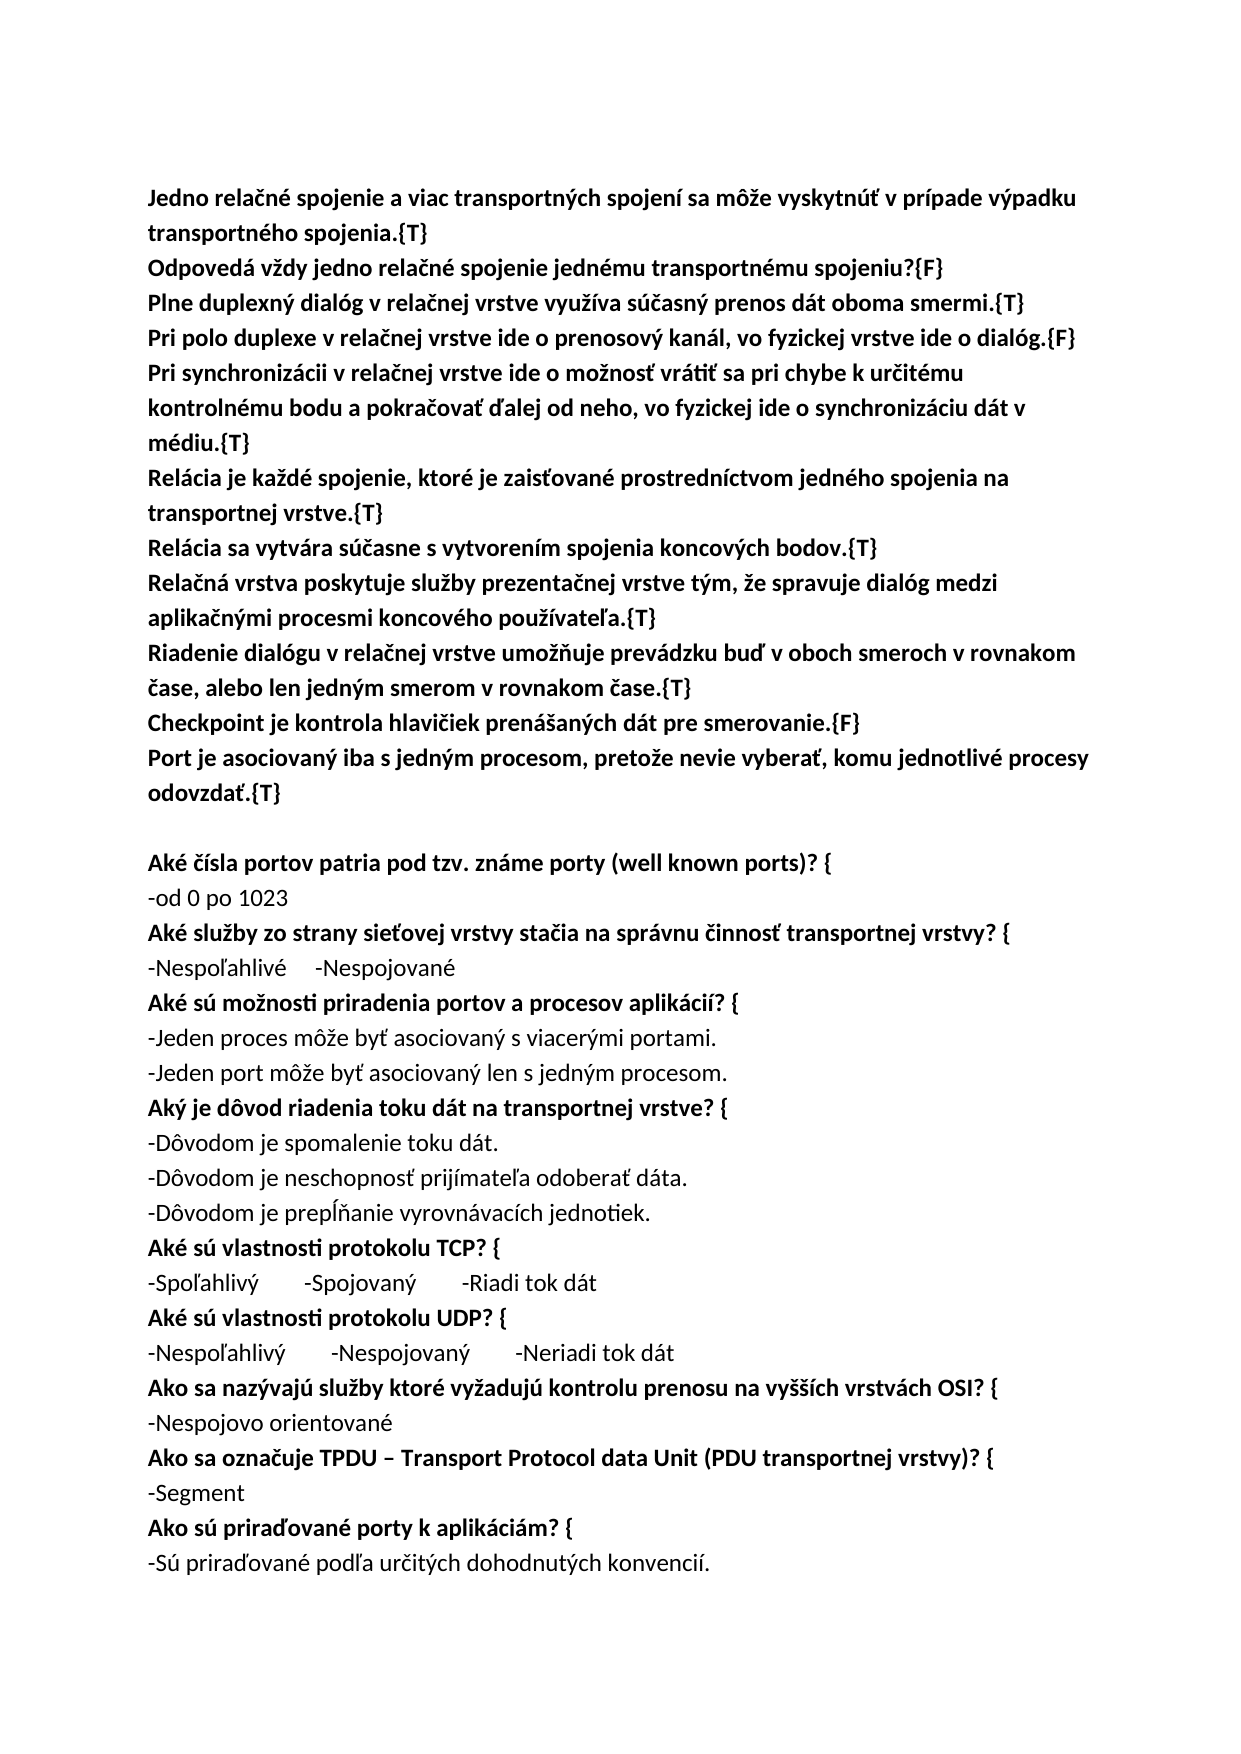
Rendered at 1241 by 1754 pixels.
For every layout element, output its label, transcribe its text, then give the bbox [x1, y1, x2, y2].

text Riadenie dialógu v relačnej vrstve umožňuje prevádzku buď v oboch smeroch v rovnakom čase, alebo len jedným smerom v rovnakom čase.{T} [148, 638, 1093, 703]
text Aké sú vlastnosti protokolu UDP? { [148, 1303, 1093, 1333]
text Ako sa označuje TPDU – Transport Protocol data Unit (PDU transportnej vrstvy)? { [148, 1443, 1093, 1473]
text Plne duplexný dialóg v relačnej vrstve využíva súčasný prenos dát oboma smermi.{T} [148, 288, 1093, 318]
text Checkpoint je kontrola hlavičiek prenášaných dát pre smerovanie.{F} [148, 708, 1093, 738]
text Relácia je každé spojenie, ktoré je zaisťované prostredníctvom jedného spojenia na transportnej vrstve.{T} [148, 463, 1093, 528]
text -Jeden proces môže byť asociovaný s viacerými portami. [148, 1023, 1093, 1053]
text -Sú priraďované podľa určitých dohodnutých konvencií. [148, 1548, 1093, 1578]
text -Nespoľahlivé -Nespojované [148, 953, 1093, 983]
text Port je asociovaný iba s jedným procesom, pretože nevie vyberať, komu jednotlivé procesy odovzdať.{T} [148, 743, 1093, 808]
text Aké sú vlastnosti protokolu TCP? { [148, 1233, 1093, 1263]
text Aké sú možnosti priradenia portov a procesov aplikácií? { [148, 988, 1093, 1018]
text Aké služby zo strany sieťovej vrstvy stačia na správnu činnosť transportnej vrstvy? { [148, 918, 1093, 948]
text Pri polo duplexe v relačnej vrstve ide o prenosový kanál, vo fyzickej vrstve ide o dialóg.{F} [148, 323, 1093, 353]
text -Segment [148, 1478, 1093, 1508]
text Odpovedá vždy jedno relačné spojenie jednému transportnému spojeniu?{F} [148, 253, 1093, 283]
text Relácia sa vytvára súčasne s vytvorením spojenia koncových bodov.{T} [148, 533, 1093, 563]
text Pri synchronizácii v relačnej vrstve ide o možnosť vrátiť sa pri chybe k určitému kontrolnému bodu a pokračovať ďalej od neho, vo fyzickej ide o synchronizáciu dát v médiu.{T} [148, 358, 1093, 458]
text -Dôvodom je neschopnosť prijímateľa odoberať dáta. [148, 1163, 1093, 1193]
text -Nespoľahlivý -Nespojovaný -Neriadi tok dát [148, 1338, 1093, 1368]
text -Nespojovo orientované [148, 1408, 1093, 1438]
text Jedno relačné spojenie a viac transportných spojení sa môže vyskytnúť v prípade výpadku transportného spojenia.{T} [148, 183, 1093, 248]
text -Spoľahlivý -Spojovaný -Riadi tok dát [148, 1268, 1093, 1298]
text Aké čísla portov patria pod tzv. známe porty (well known ports)? { [148, 848, 1093, 878]
text -Jeden port môže byť asociovaný len s jedným procesom. [148, 1058, 1093, 1088]
text Relačná vrstva poskytuje služby prezentačnej vrstve tým, že spravuje dialóg medzi aplikačnými procesmi koncového používateľa.{T} [148, 568, 1093, 633]
text -Dôvodom je spomalenie toku dát. [148, 1128, 1093, 1158]
text -od 0 po 1023 [148, 883, 1093, 913]
text Ako sú priraďované porty k aplikáciám? { [148, 1513, 1093, 1543]
text Aký je dôvod riadenia toku dát na transportnej vrstve? { [148, 1093, 1093, 1123]
text Ako sa nazývajú služby ktoré vyžadujú kontrolu prenosu na vyšších vrstvách OSI? { [148, 1373, 1093, 1403]
text -Dôvodom je prepĺňanie vyrovnávacích jednotiek. [148, 1198, 1093, 1228]
